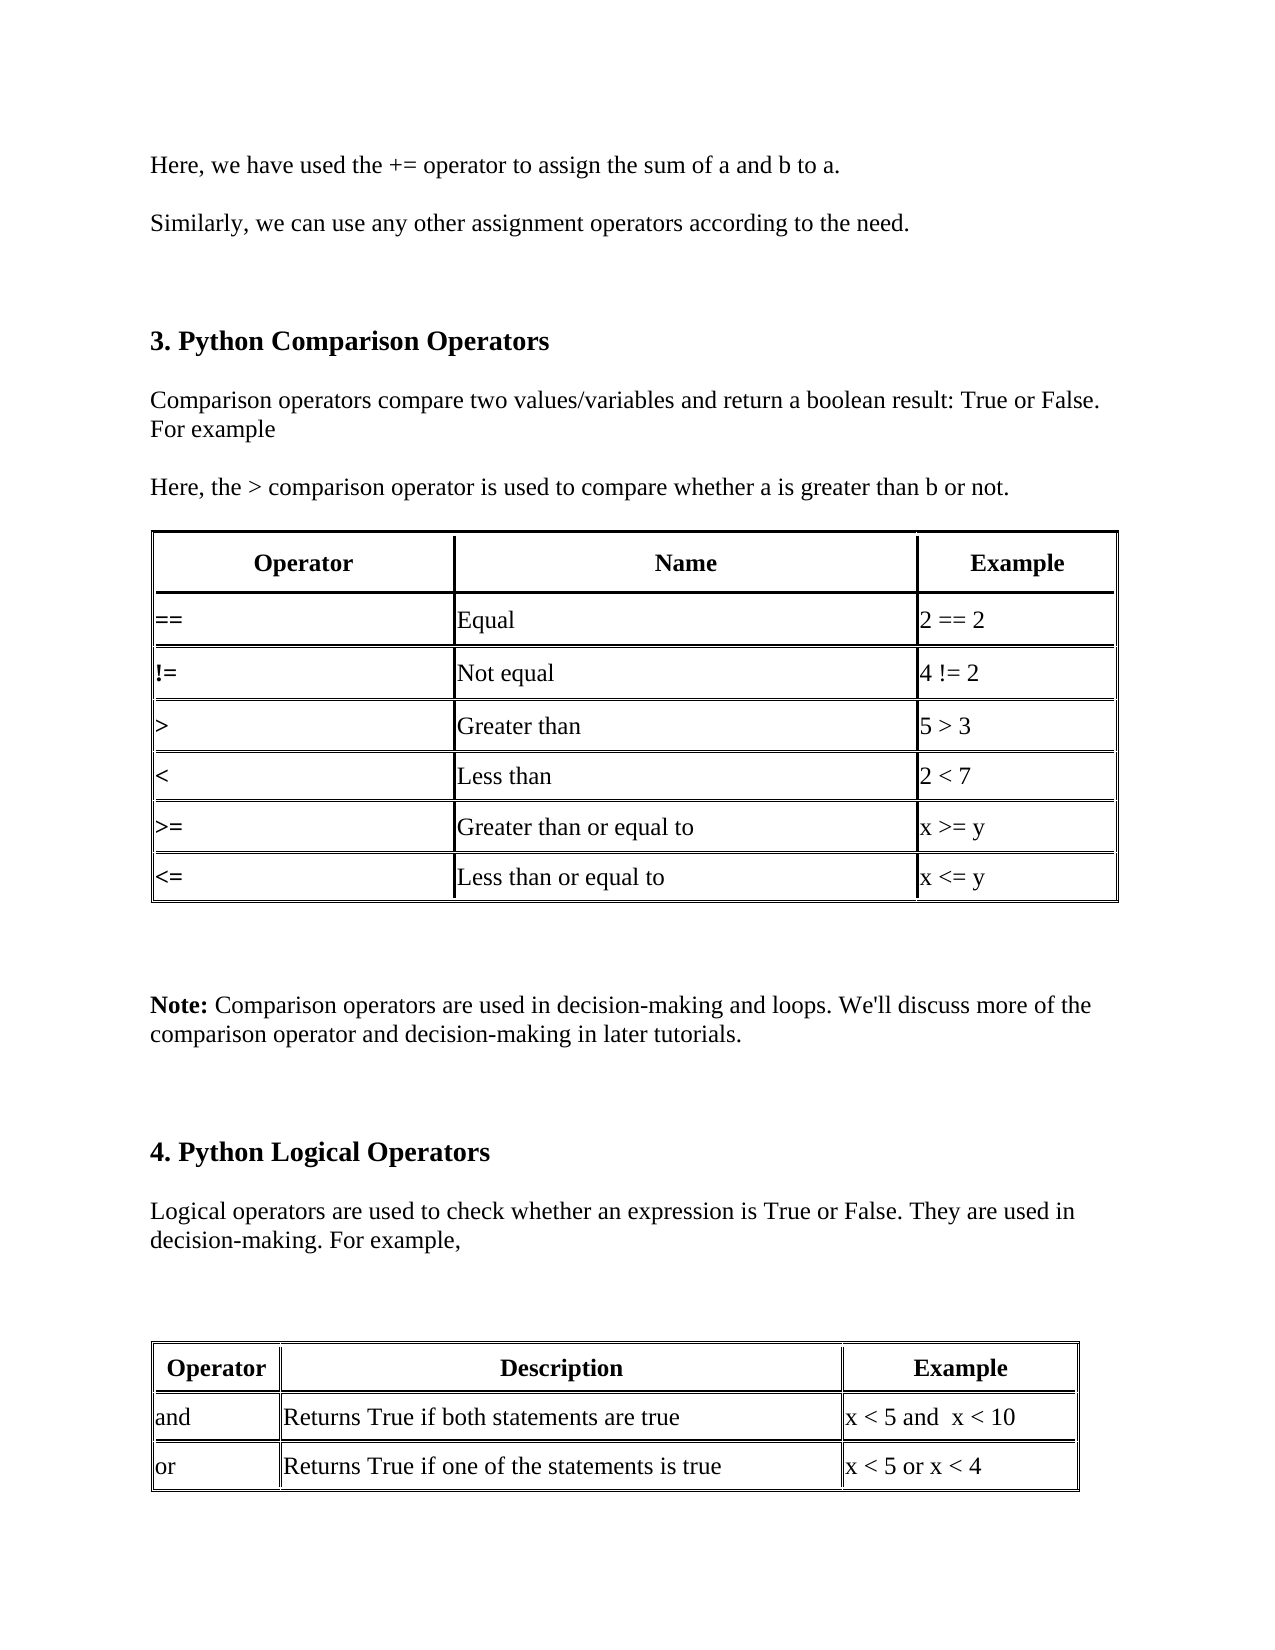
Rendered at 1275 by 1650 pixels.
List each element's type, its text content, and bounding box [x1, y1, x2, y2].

table_cell x >= y [917, 799, 1117, 851]
table_cell 5 > 3 [917, 698, 1117, 749]
table_cell or [154, 1439, 281, 1489]
table_cell x <= y [917, 851, 1117, 900]
table_cell >= [152, 799, 454, 851]
text Note: Comparison operators are used in decision-making and loops. We'll discuss more of the comparison operator and decision-making in later tutorials. [150, 990, 1125, 1048]
text Logical operators are used to check whether an expression is True or False. They are used in decision-making. For example, [150, 1196, 1125, 1254]
table_cell Greater than or equal to [456, 802, 916, 851]
table_header Description [281, 1344, 843, 1390]
table_header Operator [154, 1344, 281, 1390]
text 4. Python Logical Operators [150, 1135, 1125, 1167]
table_cell Less than or equal to [454, 854, 917, 900]
table_header Name [454, 532, 917, 591]
table_header Example [843, 1344, 1077, 1390]
table_cell 2 < 7 [919, 750, 1116, 799]
table_cell > [152, 698, 454, 749]
text 3. Python Comparison Operators [150, 324, 1125, 356]
table_cell <= [152, 851, 454, 900]
table_cell Returns True if one of the statements is true [281, 1443, 843, 1489]
table_header Operator [154, 533, 454, 591]
table_cell == [154, 591, 453, 644]
text Here, the > comparison operator is used to compare whether a is greater than b or not. [150, 472, 1125, 501]
table_cell Greater than [456, 701, 916, 749]
table_cell Not equal [456, 648, 916, 698]
table_cell x < 5 and x < 10 [844, 1390, 1077, 1439]
table_cell and [154, 1390, 279, 1439]
table_cell 2 == 2 [919, 591, 1116, 644]
table_cell 4 != 2 [919, 644, 1116, 698]
table_cell Returns True if both statements are true [282, 1394, 841, 1439]
text Here, we have used the += operator to assign the sum of a and b to a. [150, 150, 1125, 179]
table_header Example [917, 533, 1116, 591]
table_cell x < 5 or x < 4 [843, 1439, 1077, 1489]
table_cell Equal [456, 594, 916, 644]
table_cell != [154, 644, 453, 698]
text Comparison operators compare two values/variables and return a boolean result: True or False. For example [150, 385, 1125, 443]
table_cell Less than [456, 753, 916, 799]
table_cell < [154, 750, 453, 799]
text Similarly, we can use any other assignment operators according to the need. [150, 208, 1125, 237]
